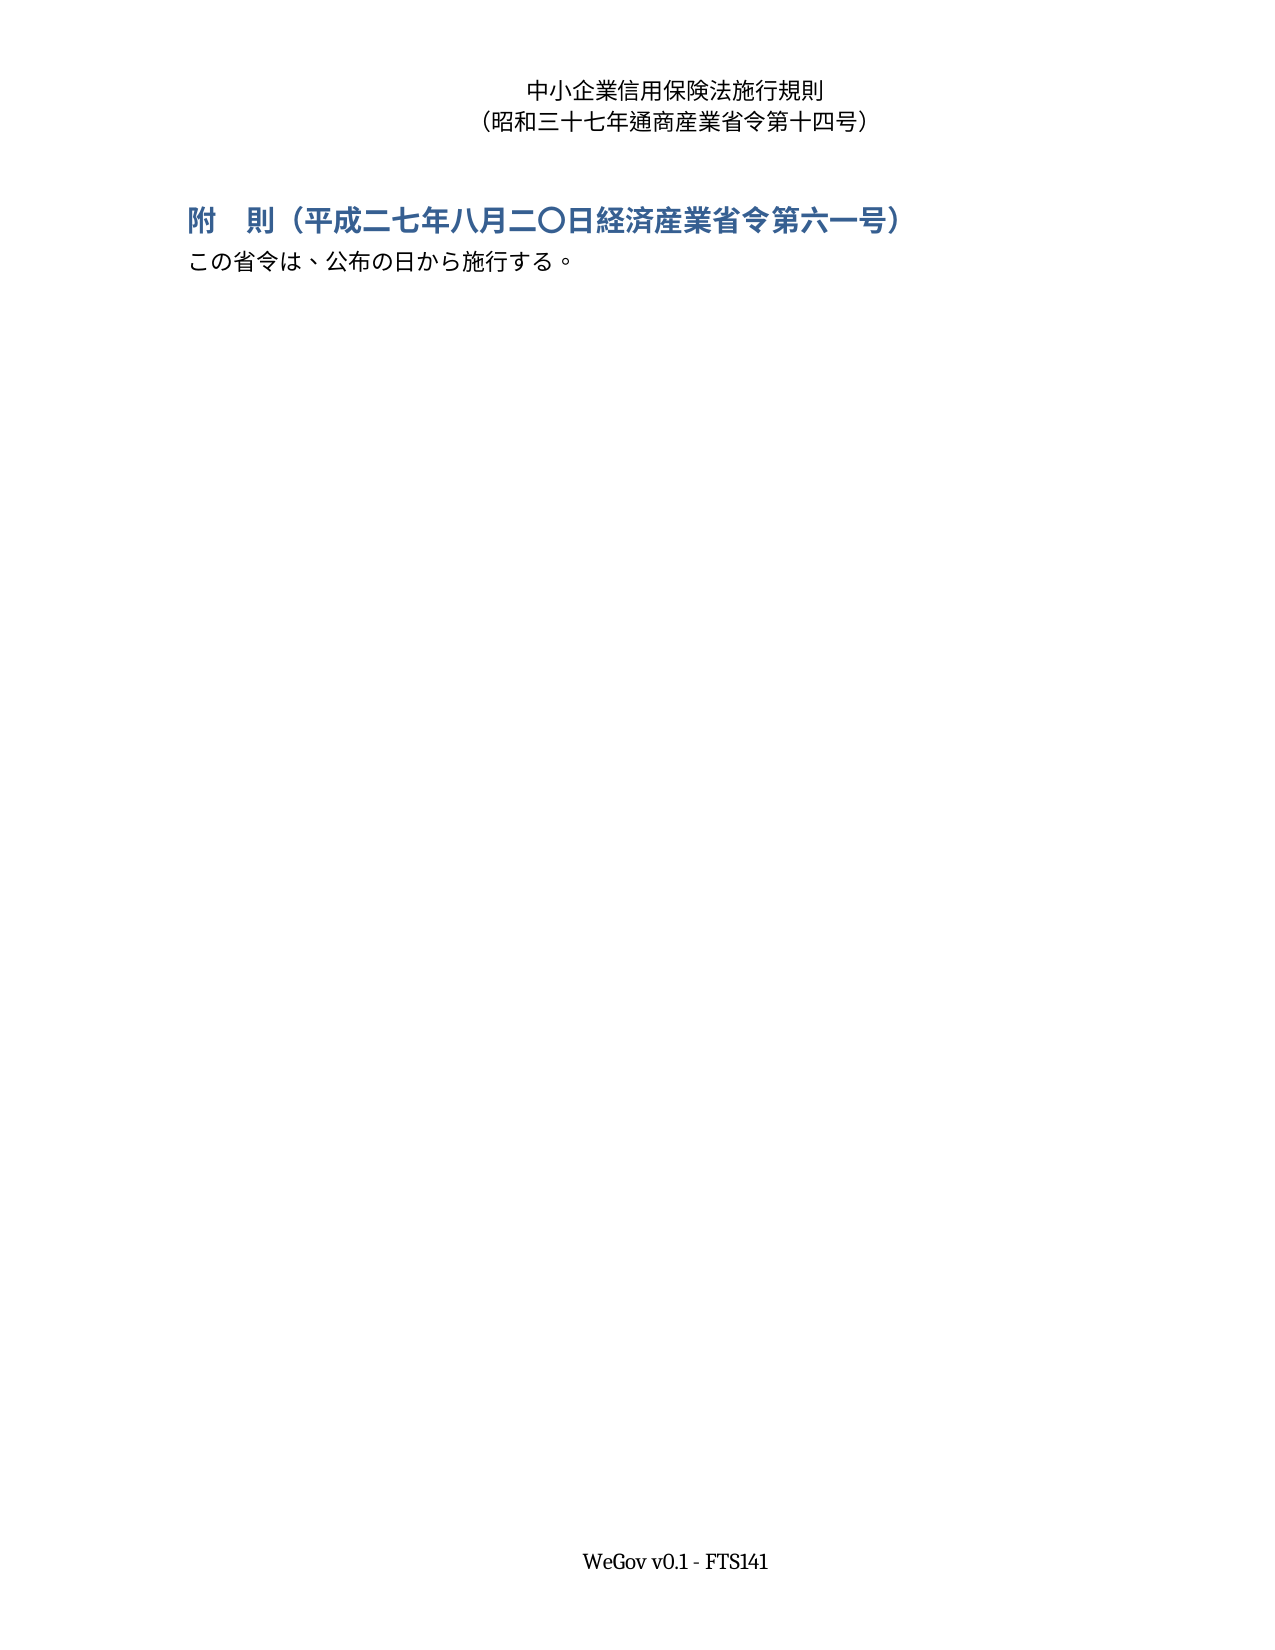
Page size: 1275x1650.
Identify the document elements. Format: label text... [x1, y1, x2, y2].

text この省令は、公布の日から施行する。 [187, 246, 1087, 277]
subtitle 附 則（平成二七年八月二〇日経済産業省令第六一号） [187, 200, 1087, 240]
